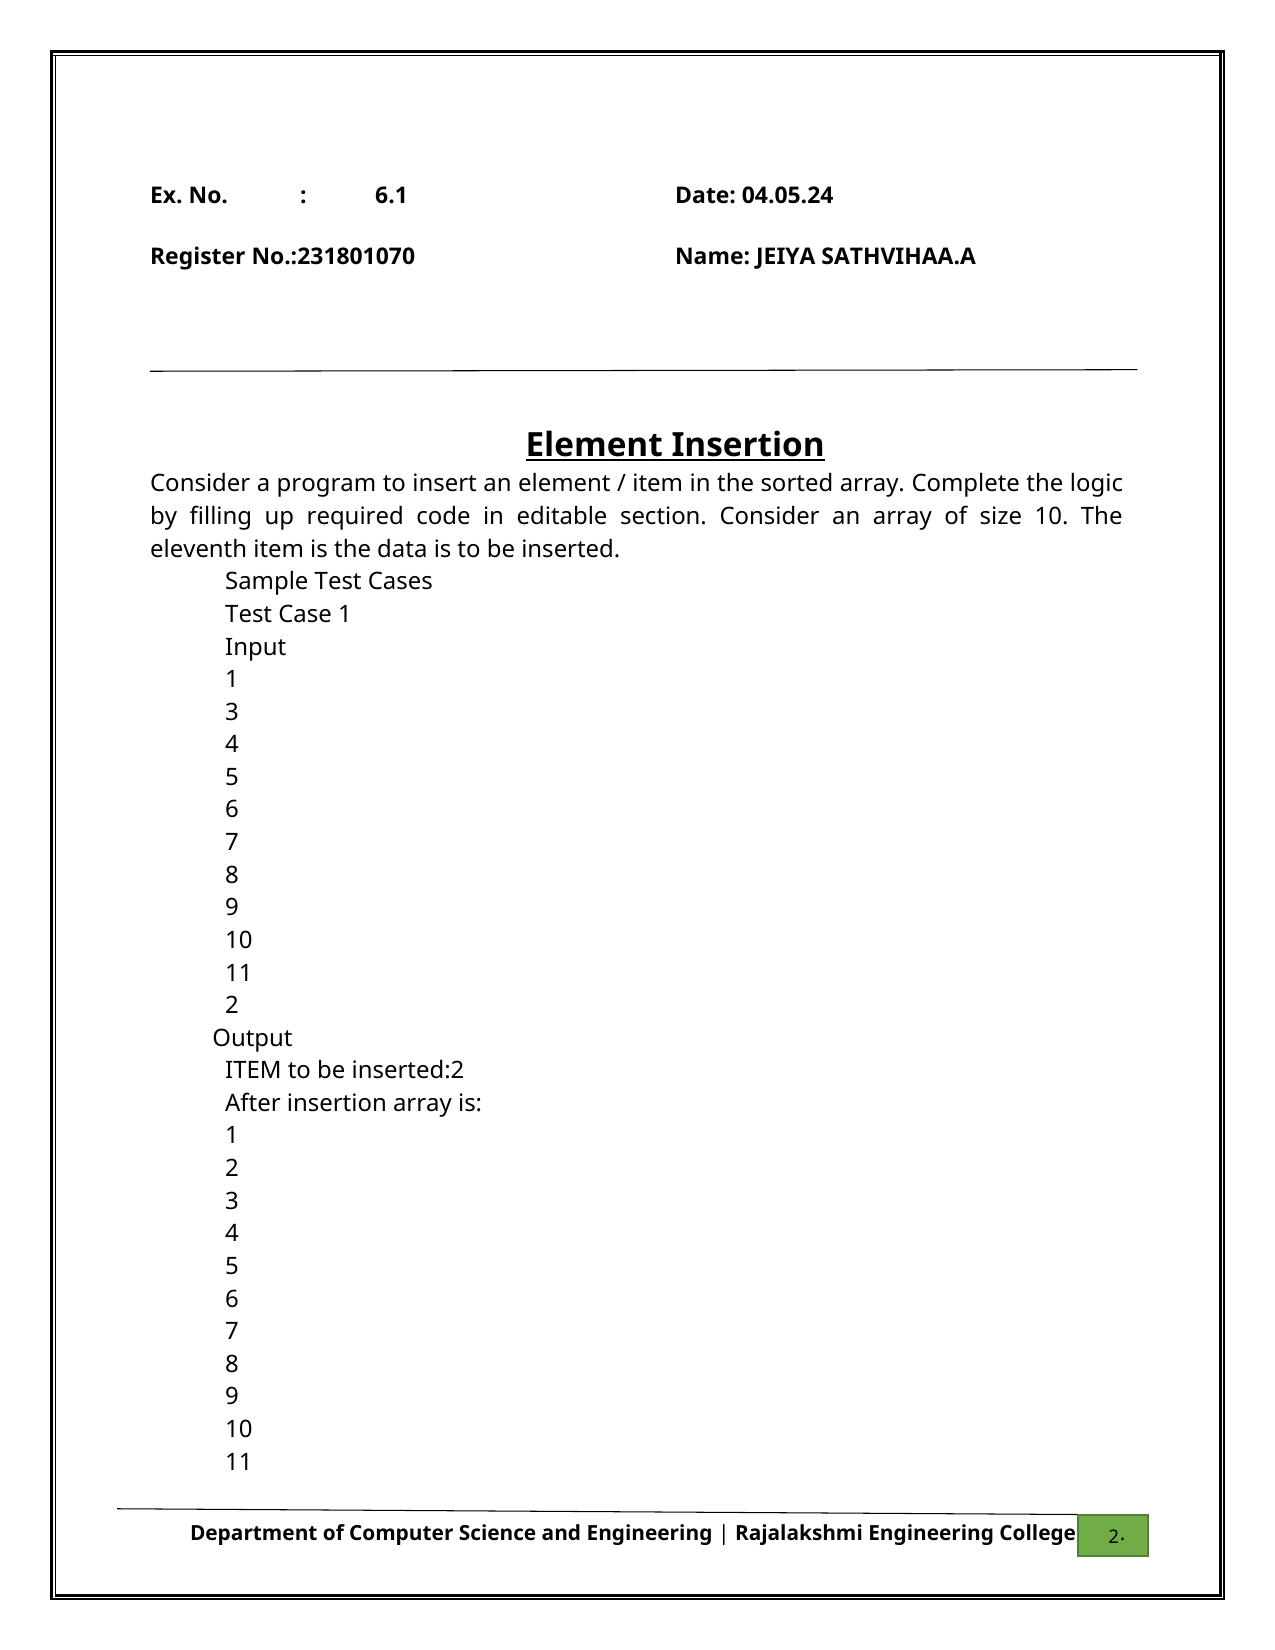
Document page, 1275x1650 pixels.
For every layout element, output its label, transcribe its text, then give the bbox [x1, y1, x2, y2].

text 6 [225, 792, 1125, 825]
text 2 [225, 1151, 1125, 1183]
text 7 [225, 1314, 1125, 1347]
text 3 [225, 1183, 1125, 1216]
text Output [150, 1021, 1125, 1053]
text 10 [225, 1412, 1125, 1444]
text 9 [225, 890, 1125, 923]
text 2 [225, 988, 1125, 1021]
text 6 [225, 1281, 1125, 1314]
text Input [225, 629, 1125, 662]
text 11 [225, 1444, 1125, 1477]
text ITEM to be inserted:2 [225, 1053, 1125, 1086]
text Test Case 1 [225, 597, 1125, 629]
text Sample Test Cases [225, 564, 1125, 597]
text 11 [225, 955, 1125, 988]
text 1 [225, 1118, 1125, 1151]
text 5 [225, 760, 1125, 792]
text Register No.:231801070 Name: JEIYA SATHVIHAA.A [150, 239, 1125, 271]
text 8 [225, 857, 1125, 890]
list Element Insertion [225, 421, 1125, 466]
text Ex. No. : 6.1 Date: 04.05.24 [150, 179, 1125, 210]
text After insertion array is: [225, 1086, 1125, 1118]
text 1 [225, 662, 1125, 694]
text 3 [225, 694, 1125, 727]
text 4 [225, 727, 1125, 760]
text 7 [225, 825, 1125, 857]
text 10 [225, 923, 1125, 955]
text 4 [225, 1216, 1125, 1249]
text 5 [225, 1249, 1125, 1281]
text Consider a program to insert an element / item in the sorted array. Complete the logic by filling up required code in editable section. Consider an array of size 10. The eleventh item is the data is to be inserted. [150, 466, 1125, 564]
text 9 [225, 1379, 1125, 1412]
text 8 [225, 1347, 1125, 1379]
